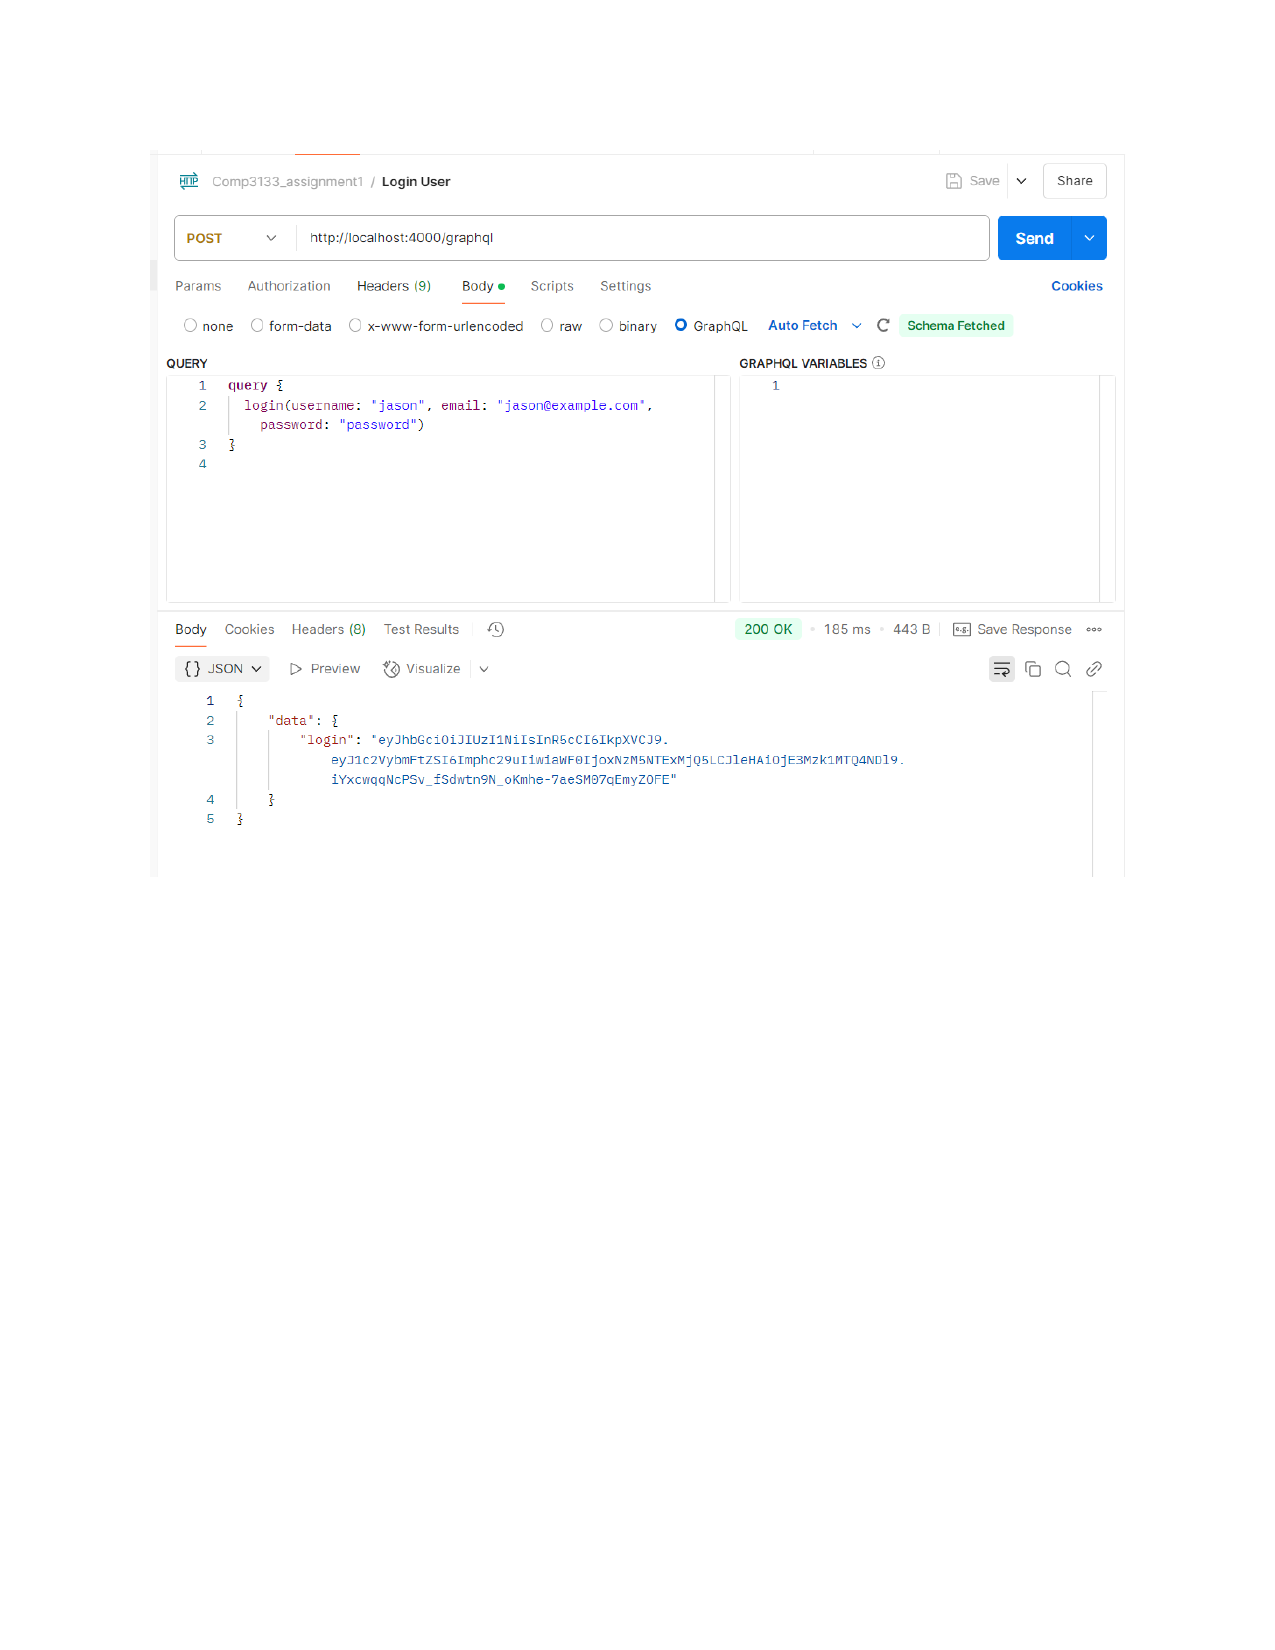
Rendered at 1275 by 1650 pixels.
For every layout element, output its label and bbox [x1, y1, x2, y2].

picture [150, 150, 1125, 877]
